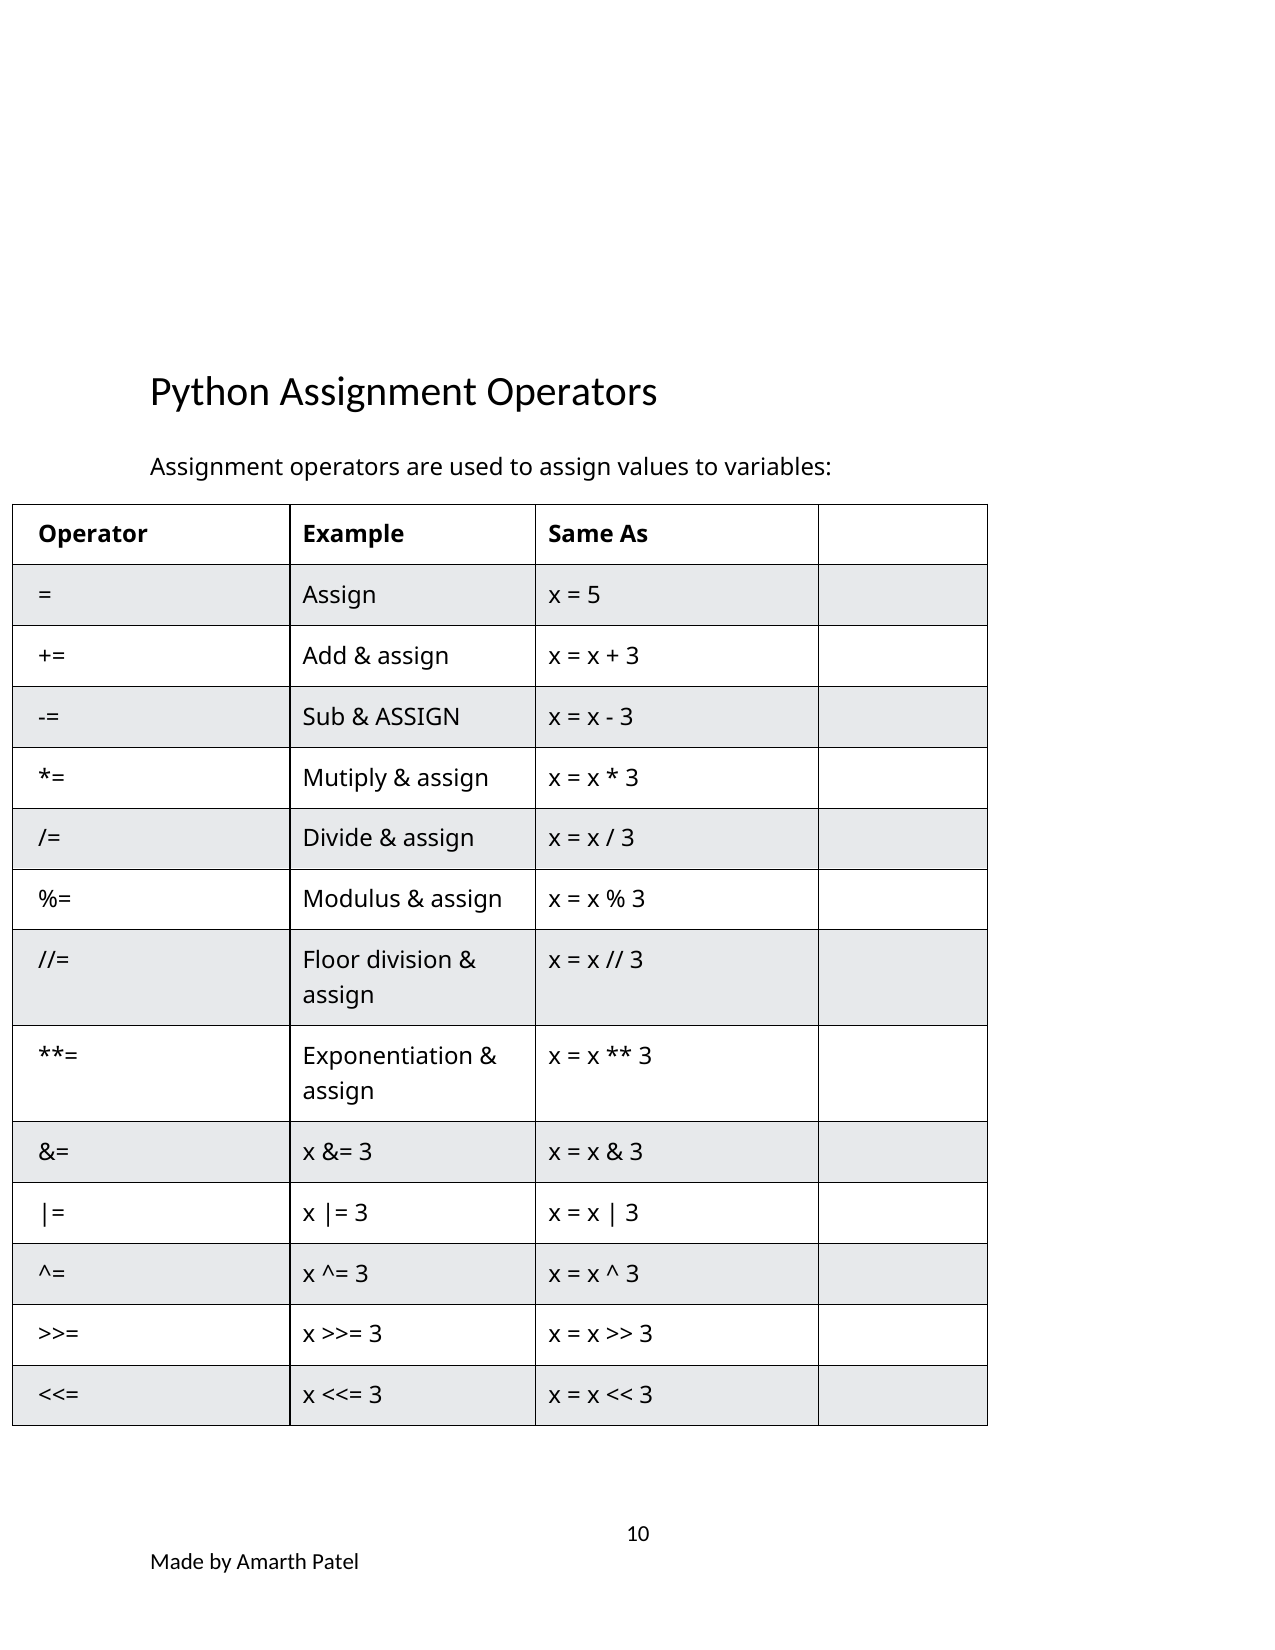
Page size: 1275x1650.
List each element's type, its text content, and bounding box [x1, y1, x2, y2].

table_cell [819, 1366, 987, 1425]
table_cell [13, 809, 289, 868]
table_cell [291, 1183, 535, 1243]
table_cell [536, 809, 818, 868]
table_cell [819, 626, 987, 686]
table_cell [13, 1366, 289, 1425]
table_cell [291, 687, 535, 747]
table_header Example [291, 505, 535, 564]
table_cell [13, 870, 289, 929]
table_header Same As [536, 505, 818, 564]
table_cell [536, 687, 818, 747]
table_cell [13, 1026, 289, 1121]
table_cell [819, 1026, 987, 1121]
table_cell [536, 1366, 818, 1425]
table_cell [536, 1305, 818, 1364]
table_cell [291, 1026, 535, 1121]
table_cell += [13, 626, 289, 686]
table_header Operator [13, 505, 289, 564]
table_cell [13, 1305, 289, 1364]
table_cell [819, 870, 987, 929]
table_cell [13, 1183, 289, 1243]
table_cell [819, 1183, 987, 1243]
table_cell x = x + 3 [536, 626, 818, 686]
table_cell Add & assign [291, 626, 535, 686]
table_header [819, 505, 987, 564]
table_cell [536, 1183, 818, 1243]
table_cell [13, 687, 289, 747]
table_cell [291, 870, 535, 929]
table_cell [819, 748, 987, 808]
table_cell [819, 565, 987, 625]
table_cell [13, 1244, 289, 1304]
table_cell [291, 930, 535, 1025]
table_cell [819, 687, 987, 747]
table_cell Assign [291, 565, 535, 625]
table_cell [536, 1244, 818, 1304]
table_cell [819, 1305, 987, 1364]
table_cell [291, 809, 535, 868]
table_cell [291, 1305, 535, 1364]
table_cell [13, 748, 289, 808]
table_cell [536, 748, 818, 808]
table_cell x = 5 [536, 565, 818, 625]
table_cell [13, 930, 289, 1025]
text Assignment operators are used to assign values to variables: [150, 449, 1125, 482]
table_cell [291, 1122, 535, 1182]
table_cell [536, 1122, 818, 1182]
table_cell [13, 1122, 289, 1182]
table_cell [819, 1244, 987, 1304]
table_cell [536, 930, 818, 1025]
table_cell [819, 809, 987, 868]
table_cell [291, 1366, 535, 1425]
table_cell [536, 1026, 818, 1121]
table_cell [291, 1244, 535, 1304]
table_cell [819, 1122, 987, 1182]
text Python Assignment Operators [150, 365, 1125, 416]
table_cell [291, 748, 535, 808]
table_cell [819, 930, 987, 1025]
table_cell = [13, 565, 289, 625]
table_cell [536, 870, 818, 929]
